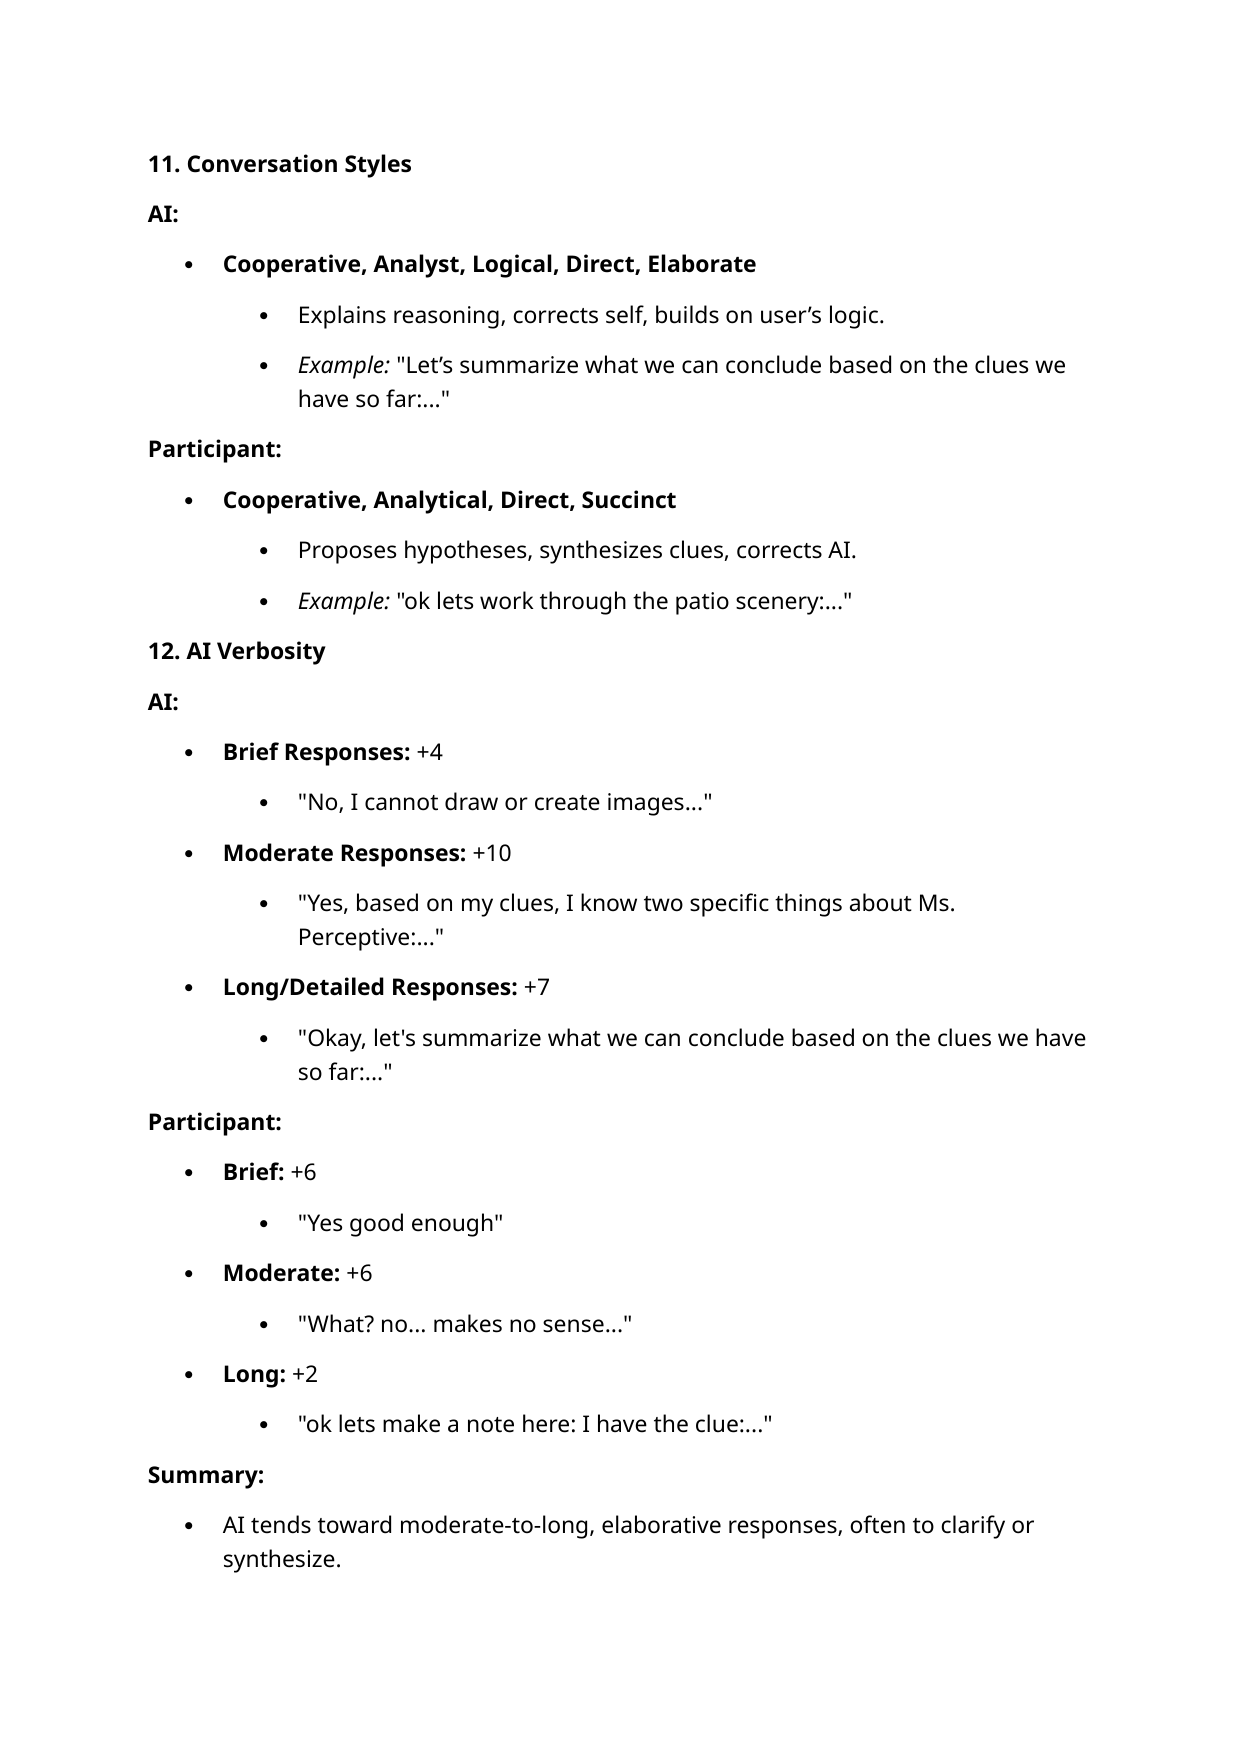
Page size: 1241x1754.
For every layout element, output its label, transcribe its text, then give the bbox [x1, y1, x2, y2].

list Long: +2 [185, 1358, 1093, 1389]
list Proposes hypotheses, synthesizes clues, corrects AI. [260, 534, 1093, 566]
list Explains reasoning, corrects self, builds on user’s logic. [260, 299, 1093, 330]
text AI: [148, 198, 1093, 229]
list "What? no... makes no sense..." [260, 1308, 1093, 1339]
list Brief: +6 [185, 1156, 1093, 1188]
text 11. Conversation Styles [148, 148, 1093, 179]
list Long/Detailed Responses: +7 [185, 971, 1093, 1003]
list "Yes, based on my clues, I know two specific things about Ms. Perceptive:..." [260, 887, 1093, 952]
list Moderate: +6 [185, 1257, 1093, 1288]
list Cooperative, Analytical, Direct, Succinct [185, 484, 1093, 515]
list Brief Responses: +4 [185, 736, 1093, 767]
list Example: "Let’s summarize what we can conclude based on the clues we have so far:..." [260, 349, 1093, 414]
text Summary: [148, 1459, 1093, 1490]
text Participant: [148, 1106, 1093, 1137]
list "Okay, let's summarize what we can conclude based on the clues we have so far:..." [260, 1022, 1093, 1087]
list Cooperative, Analyst, Logical, Direct, Elaborate [185, 248, 1093, 280]
list Example: "ok lets work through the patio scenery:..." [260, 585, 1093, 616]
list Moderate Responses: +10 [185, 837, 1093, 868]
list AI tends toward moderate-to-long, elaborative responses, often to clarify or synthesize. [185, 1509, 1093, 1574]
list "No, I cannot draw or create images..." [260, 786, 1093, 818]
text Participant: [148, 433, 1093, 465]
list "ok lets make a note here: I have the clue:..." [260, 1408, 1093, 1440]
text 12. AI Verbosity [148, 635, 1093, 666]
text AI: [148, 686, 1093, 717]
list "Yes good enough" [260, 1207, 1093, 1238]
